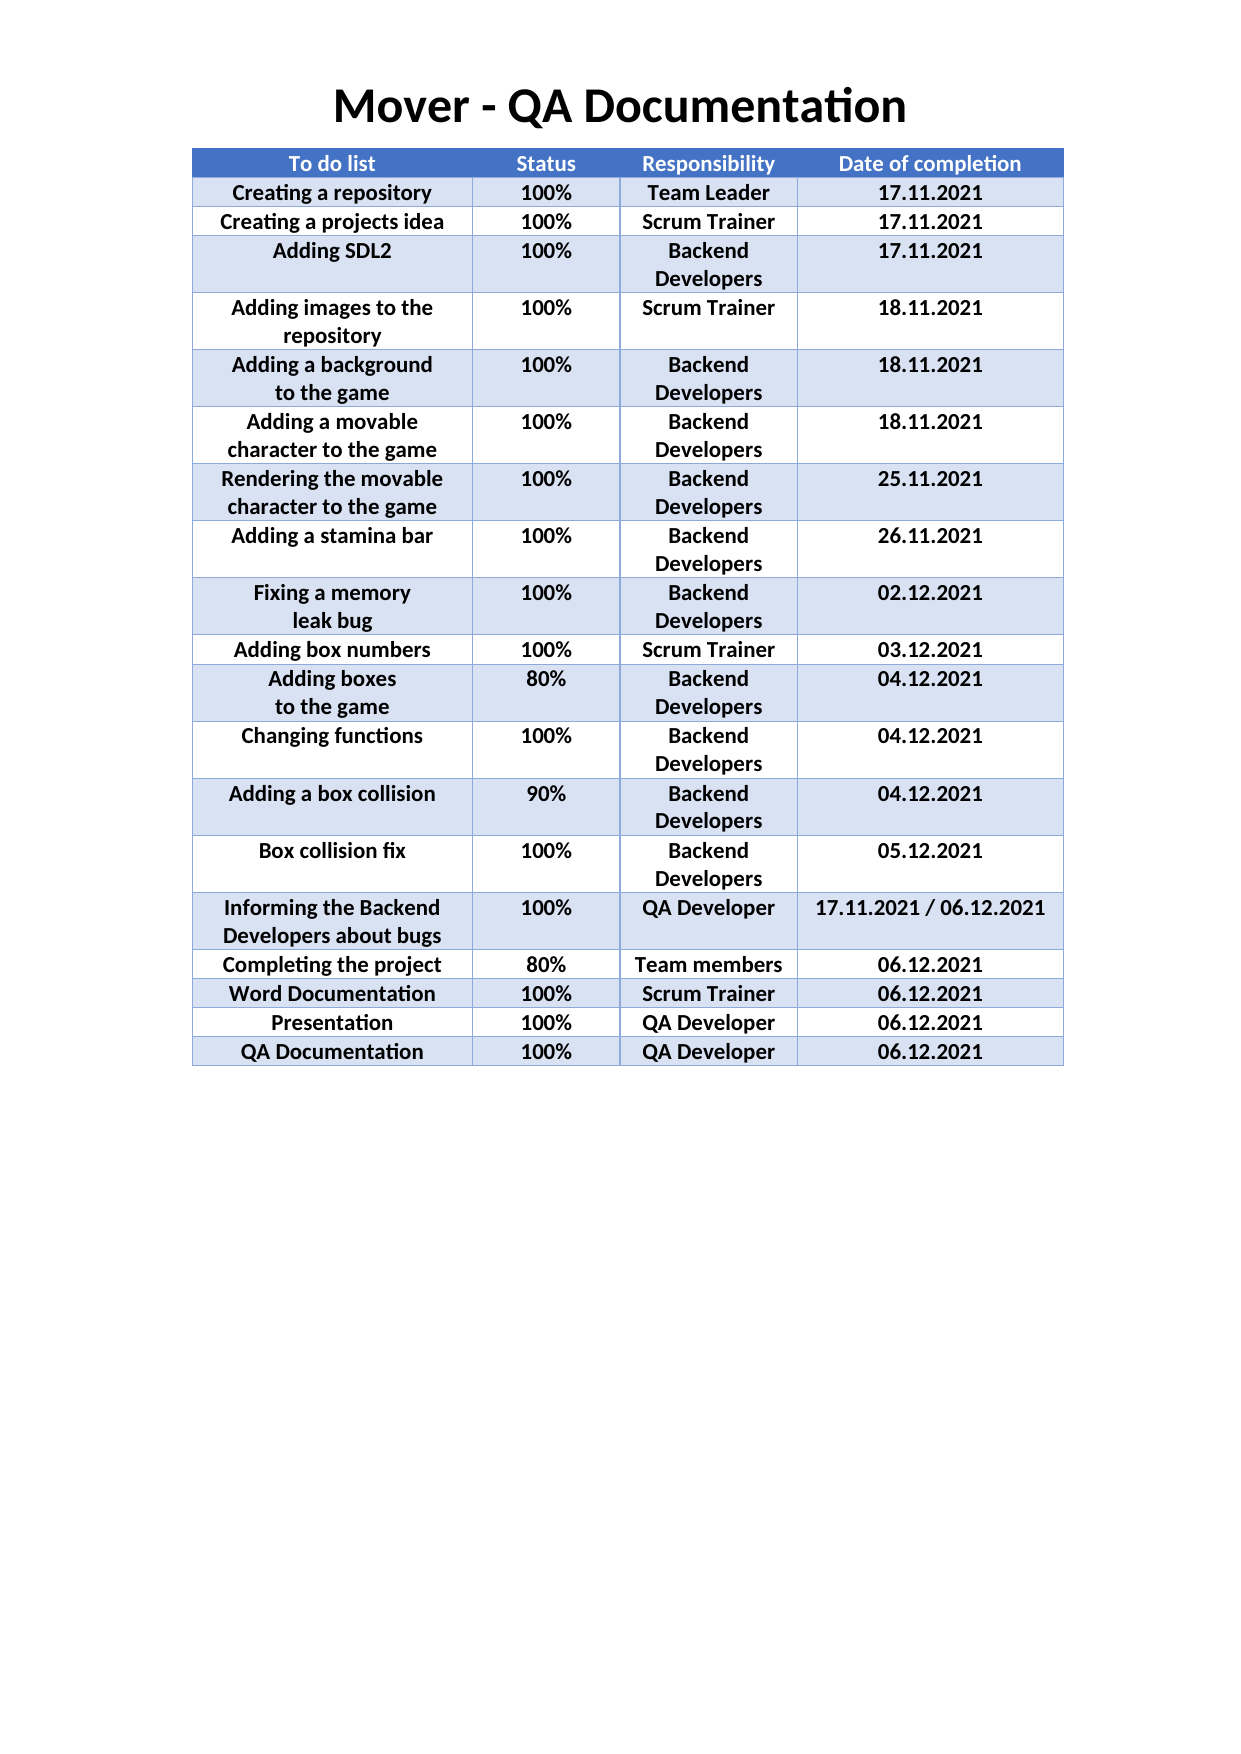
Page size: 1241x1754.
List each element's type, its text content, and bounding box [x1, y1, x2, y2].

table_cell 100% [473, 464, 619, 520]
table_cell 100% [473, 1008, 619, 1036]
table_header To do list [193, 149, 472, 177]
table_cell Completing the project [193, 950, 472, 978]
table_cell 100% [473, 979, 619, 1007]
table_cell 18.11.2021 [798, 293, 1063, 349]
table_cell Backend Developers [621, 350, 797, 406]
table_header Status [473, 149, 619, 177]
table_cell Presentation [193, 1008, 472, 1036]
table_cell 05.12.2021 [798, 836, 1063, 892]
table_cell Adding a stamina bar [193, 521, 472, 577]
table_cell Creating a projects idea [193, 207, 472, 235]
table_cell Team Leader [621, 178, 797, 206]
table_cell Changing functions [193, 722, 472, 778]
table_cell 17.11.2021 [798, 178, 1063, 206]
table_cell 18.11.2021 [798, 350, 1063, 406]
table_cell 25.11.2021 [798, 464, 1063, 520]
table_cell 06.12.2021 [798, 1008, 1063, 1036]
table_cell 100% [473, 178, 619, 206]
table_cell 90% [473, 779, 619, 835]
table_cell 100% [473, 293, 619, 349]
table_cell 18.11.2021 [798, 407, 1063, 463]
table_cell Backend Developers [621, 779, 797, 835]
table_cell Adding a movable character to the game [193, 407, 472, 463]
table_header Responsibility [621, 149, 797, 177]
table_cell 100% [473, 407, 619, 463]
table_cell QA Documentation [193, 1037, 472, 1065]
table_cell Adding images to the repository [193, 293, 472, 349]
table_cell Scrum Trainer [621, 207, 797, 235]
table_cell 100% [473, 207, 619, 235]
table_cell Scrum Trainer [621, 293, 797, 349]
table_cell Adding a box collision [193, 779, 472, 835]
table_cell Backend Developers [621, 836, 797, 892]
table_cell 100% [473, 350, 619, 406]
table_cell 03.12.2021 [798, 635, 1063, 663]
table_cell Fixing a memory leak bug [193, 578, 472, 634]
table_cell 17.11.2021 / 06.12.2021 [798, 893, 1063, 949]
table_cell Word Documentation [193, 979, 472, 1007]
table_cell 100% [473, 893, 619, 949]
table_cell Team members [621, 950, 797, 978]
table_cell 04.12.2021 [798, 665, 1063, 721]
table_cell Adding SDL2 [193, 236, 472, 292]
table_cell 100% [473, 578, 619, 634]
table_cell 100% [473, 236, 619, 292]
table_cell Box collision fix [193, 836, 472, 892]
table_cell 17.11.2021 [798, 236, 1063, 292]
table_cell 04.12.2021 [798, 779, 1063, 835]
table_cell QA Developer [621, 1008, 797, 1036]
table_cell 80% [473, 665, 619, 721]
table_cell Adding a background to the game [193, 350, 472, 406]
table_cell Backend Developers [621, 722, 797, 778]
table_cell 100% [473, 521, 619, 577]
table_cell Backend Developers [621, 665, 797, 721]
table_cell 17.11.2021 [798, 207, 1063, 235]
table_cell 26.11.2021 [798, 521, 1063, 577]
table_cell Informing the Backend Developers about bugs [193, 893, 472, 949]
table_cell Creating a repository [193, 178, 472, 206]
table_cell QA Developer [621, 893, 797, 949]
table_cell 100% [473, 1037, 619, 1065]
table_cell Scrum Trainer [621, 635, 797, 663]
table_cell Scrum Trainer [621, 979, 797, 1007]
table_cell 06.12.2021 [798, 979, 1063, 1007]
table_cell 04.12.2021 [798, 722, 1063, 778]
table_cell 02.12.2021 [798, 578, 1063, 634]
table_cell Adding box numbers [193, 635, 472, 663]
table_cell Rendering the movable character to the game [193, 464, 472, 520]
table_header Date of completion [798, 149, 1063, 177]
table_cell 100% [473, 722, 619, 778]
table_cell 80% [473, 950, 619, 978]
table_cell Backend Developers [621, 578, 797, 634]
table_cell 06.12.2021 [798, 1037, 1063, 1065]
table_cell Backend Developers [621, 521, 797, 577]
table_cell Adding boxes to the game [193, 665, 472, 721]
table_cell QA Developer [621, 1037, 797, 1065]
table_cell 100% [473, 635, 619, 663]
table_cell Backend Developers [621, 407, 797, 463]
table_cell 06.12.2021 [798, 950, 1063, 978]
table_cell Backend Developers [621, 464, 797, 520]
table_cell 100% [473, 836, 619, 892]
table_cell Backend Developers [621, 236, 797, 292]
